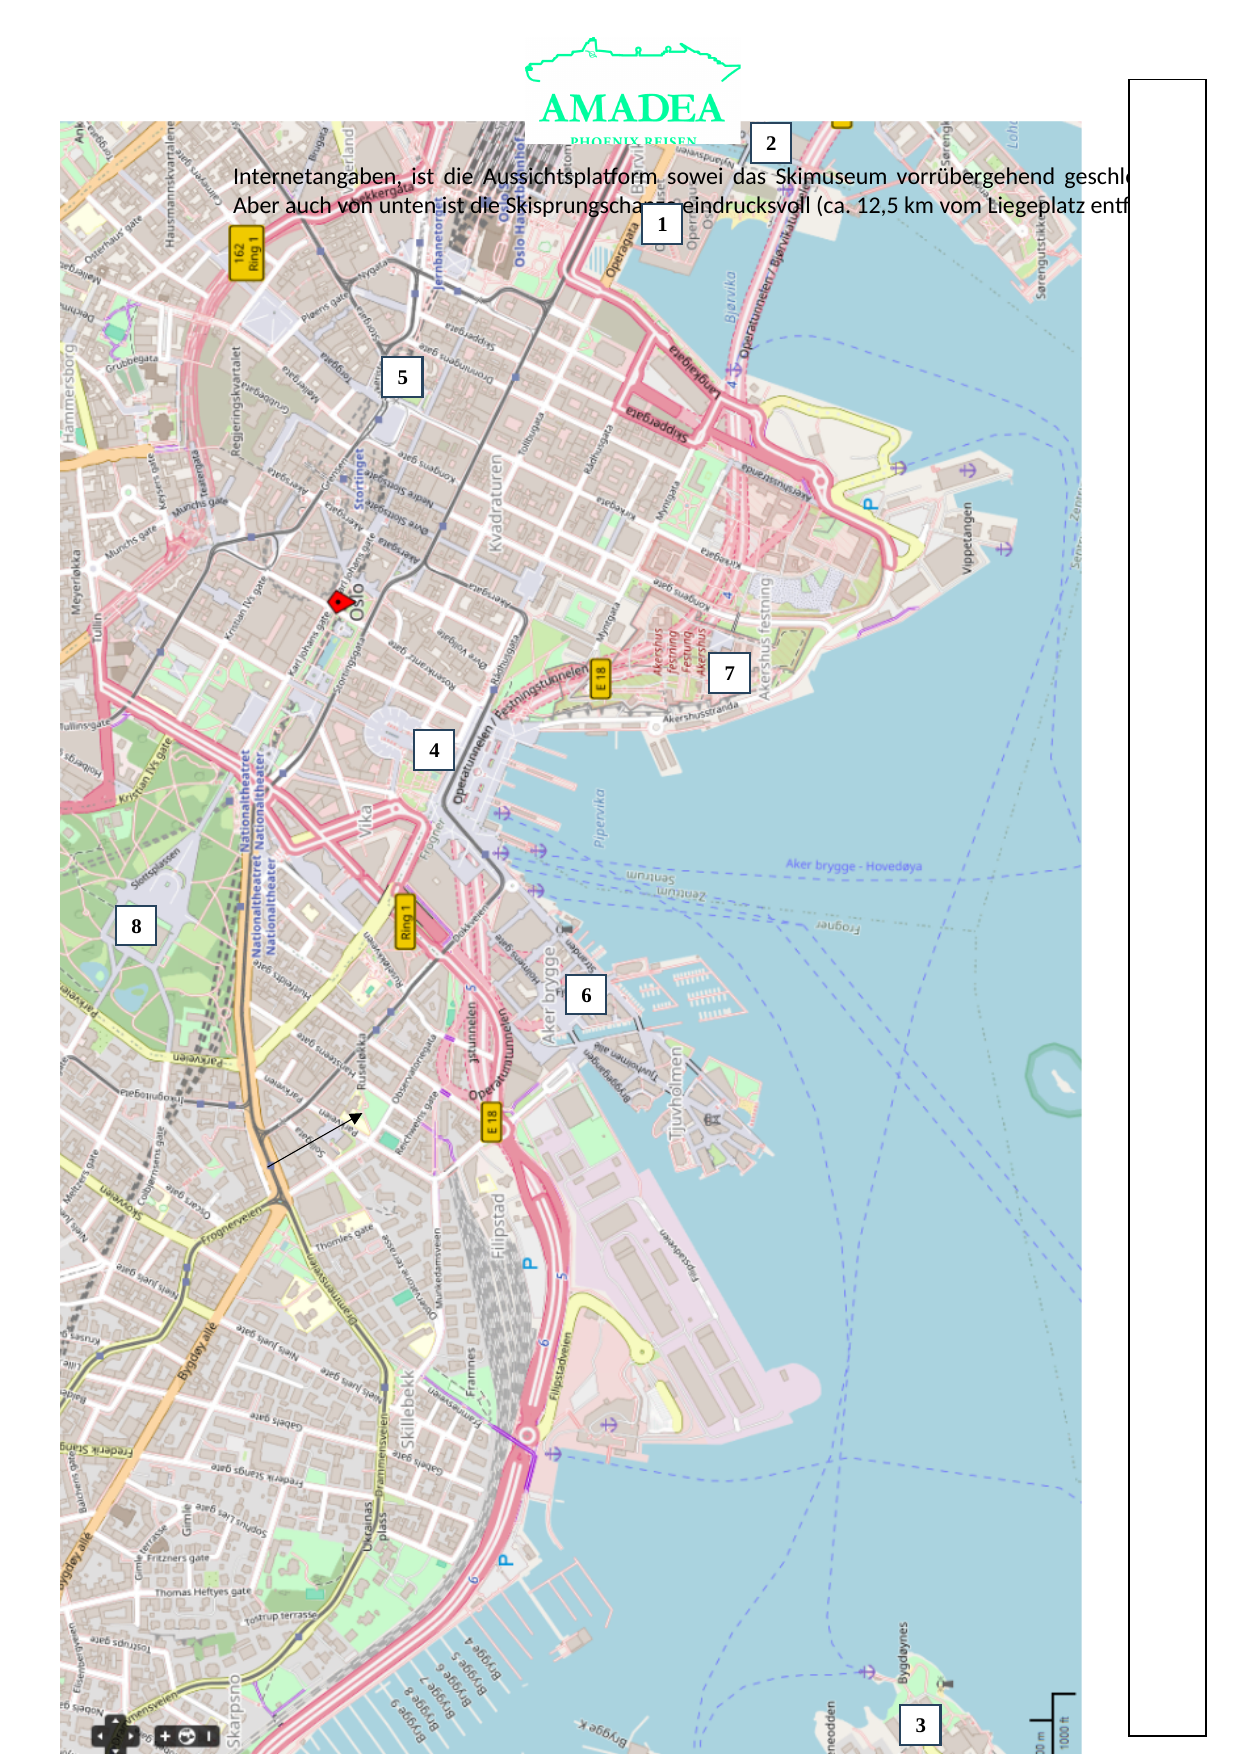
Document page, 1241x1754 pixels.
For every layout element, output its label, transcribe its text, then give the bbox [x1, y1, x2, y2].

picture [60, 37, 750, 161]
table_cell Pier: Taxi: Tourist-Info: Währung: Sehenswertes: [44, 161, 222, 336]
picture [60, 336, 1082, 1754]
picture [792, 123, 1082, 161]
